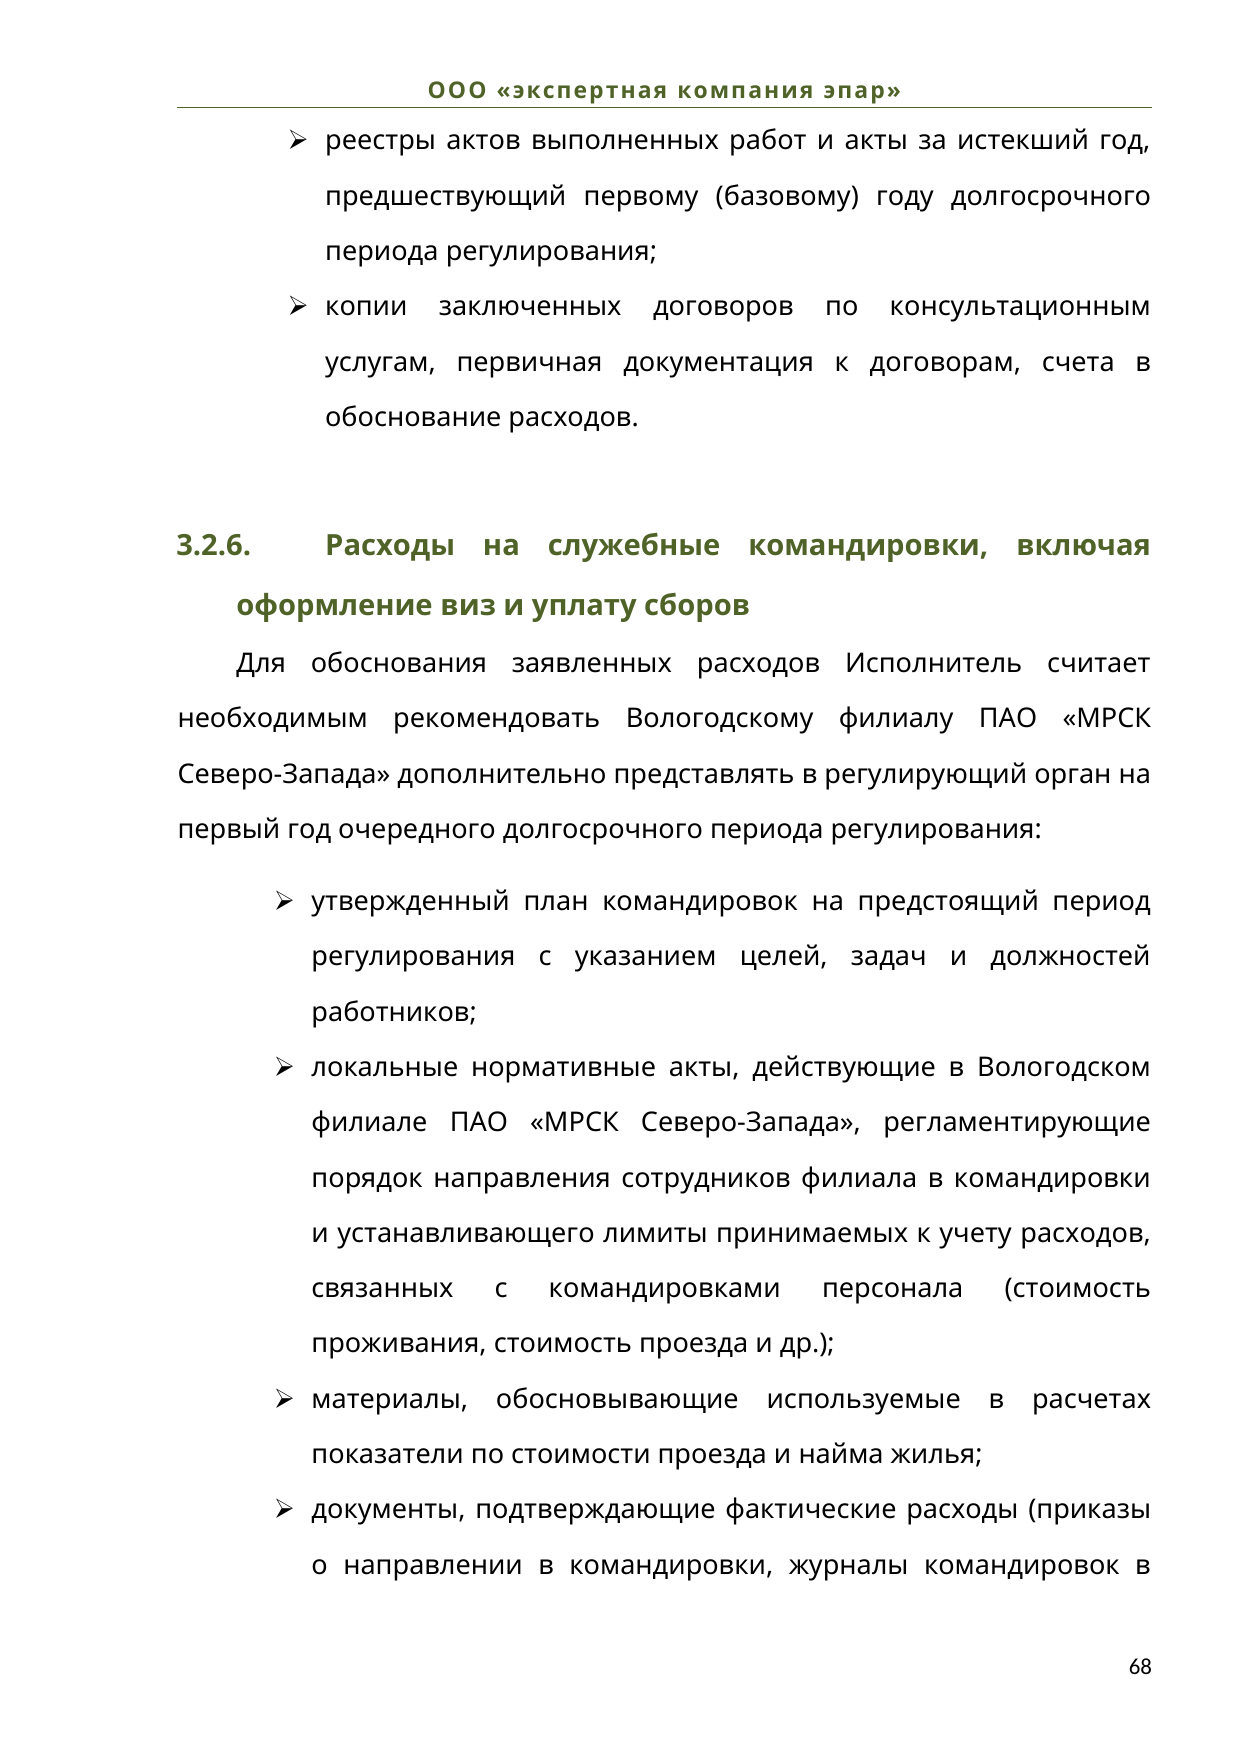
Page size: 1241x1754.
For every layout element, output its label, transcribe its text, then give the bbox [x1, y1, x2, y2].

list реестры актов выполненных работ и акты за истекший год, предшествующий первому (базовому) году долгосрочного периода регулирования; [287, 121, 1152, 268]
list материалы, обосновывающие используемые в расчетах показатели по стоимости проезда и найма жилья; [274, 1379, 1152, 1471]
list локальные нормативные акты, действующие в Вологодском филиале ПАО «МРСК Северо-Запада», регламентирующие порядок направления сотрудников филиала в командировки и устанавливающего лимиты принимаемых к учету расходов, связанных с командировками персонала (стоимость проживания, стоимость проезда и др.); [274, 1047, 1152, 1361]
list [274, 1490, 1152, 1582]
list копии заключенных договоров по консультационным услугам, первичная документация к договорам, счета в обоснование расходов. [287, 287, 1152, 434]
text Для обоснования заявленных расходов Исполнитель считает необходимым рекомендовать Вологодскому филиалу ПАО «МРСК Северо-Запада» дополнительно представлять в регулирующий орган на первый год очередного долгосрочного периода регулирования: [177, 643, 1152, 846]
list утвержденный план командировок на предстоящий период регулирования с указанием целей, задач и должностей работников; [274, 881, 1152, 1029]
subtitle Расходы на служебные командировки, включая оформление виз и уплату сборов [176, 524, 1152, 624]
